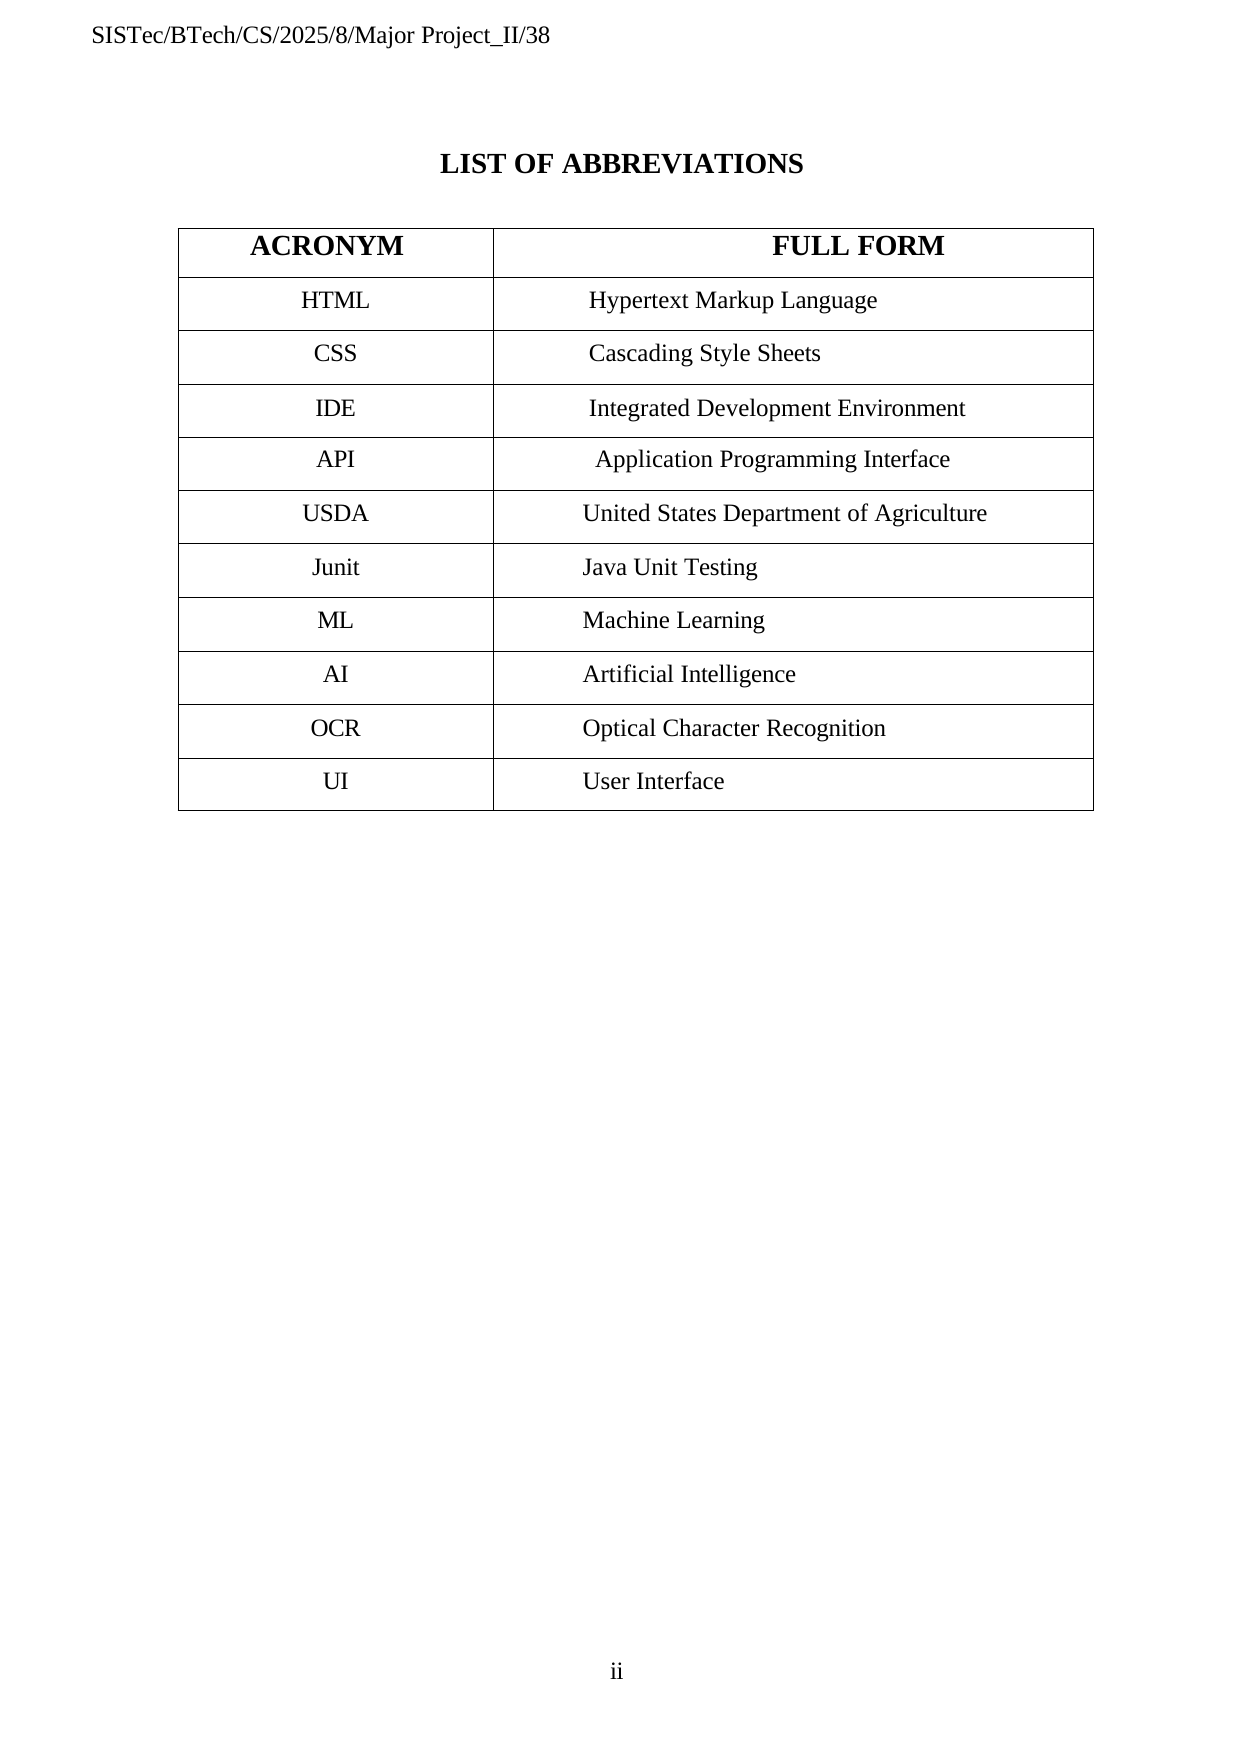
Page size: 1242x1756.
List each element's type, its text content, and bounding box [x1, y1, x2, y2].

table_cell OCR [179, 705, 493, 758]
table_header FULL FORM [494, 229, 1093, 277]
table_cell UI [179, 759, 493, 810]
table_cell United States Department of Agriculture [494, 491, 1093, 543]
table_cell IDE [179, 385, 493, 437]
table_cell HTML [179, 278, 493, 330]
table_cell Java Unit Testing [494, 544, 1093, 597]
table_cell Artificial Intelligence [494, 652, 1093, 704]
table_cell Integrated Development Environment [494, 385, 1093, 437]
table_cell Cascading Style Sheets [494, 331, 1093, 384]
table_cell CSS [179, 331, 493, 384]
table_cell Machine Learning [494, 598, 1093, 651]
table_cell Optical Character Recognition [494, 705, 1093, 758]
table_cell ML [179, 598, 493, 651]
table_cell Application Programming Interface [494, 438, 1093, 489]
table_cell API [179, 438, 493, 489]
table_cell AI [179, 652, 493, 704]
table_cell Hypertext Markup Language [494, 278, 1093, 330]
table_header ACRONYM [179, 229, 493, 277]
table_cell USDA [179, 491, 493, 543]
table_cell User Interface [494, 759, 1093, 810]
text LIST OF ABBREVIATIONS [183, 147, 1061, 180]
table_cell Junit [179, 544, 493, 597]
